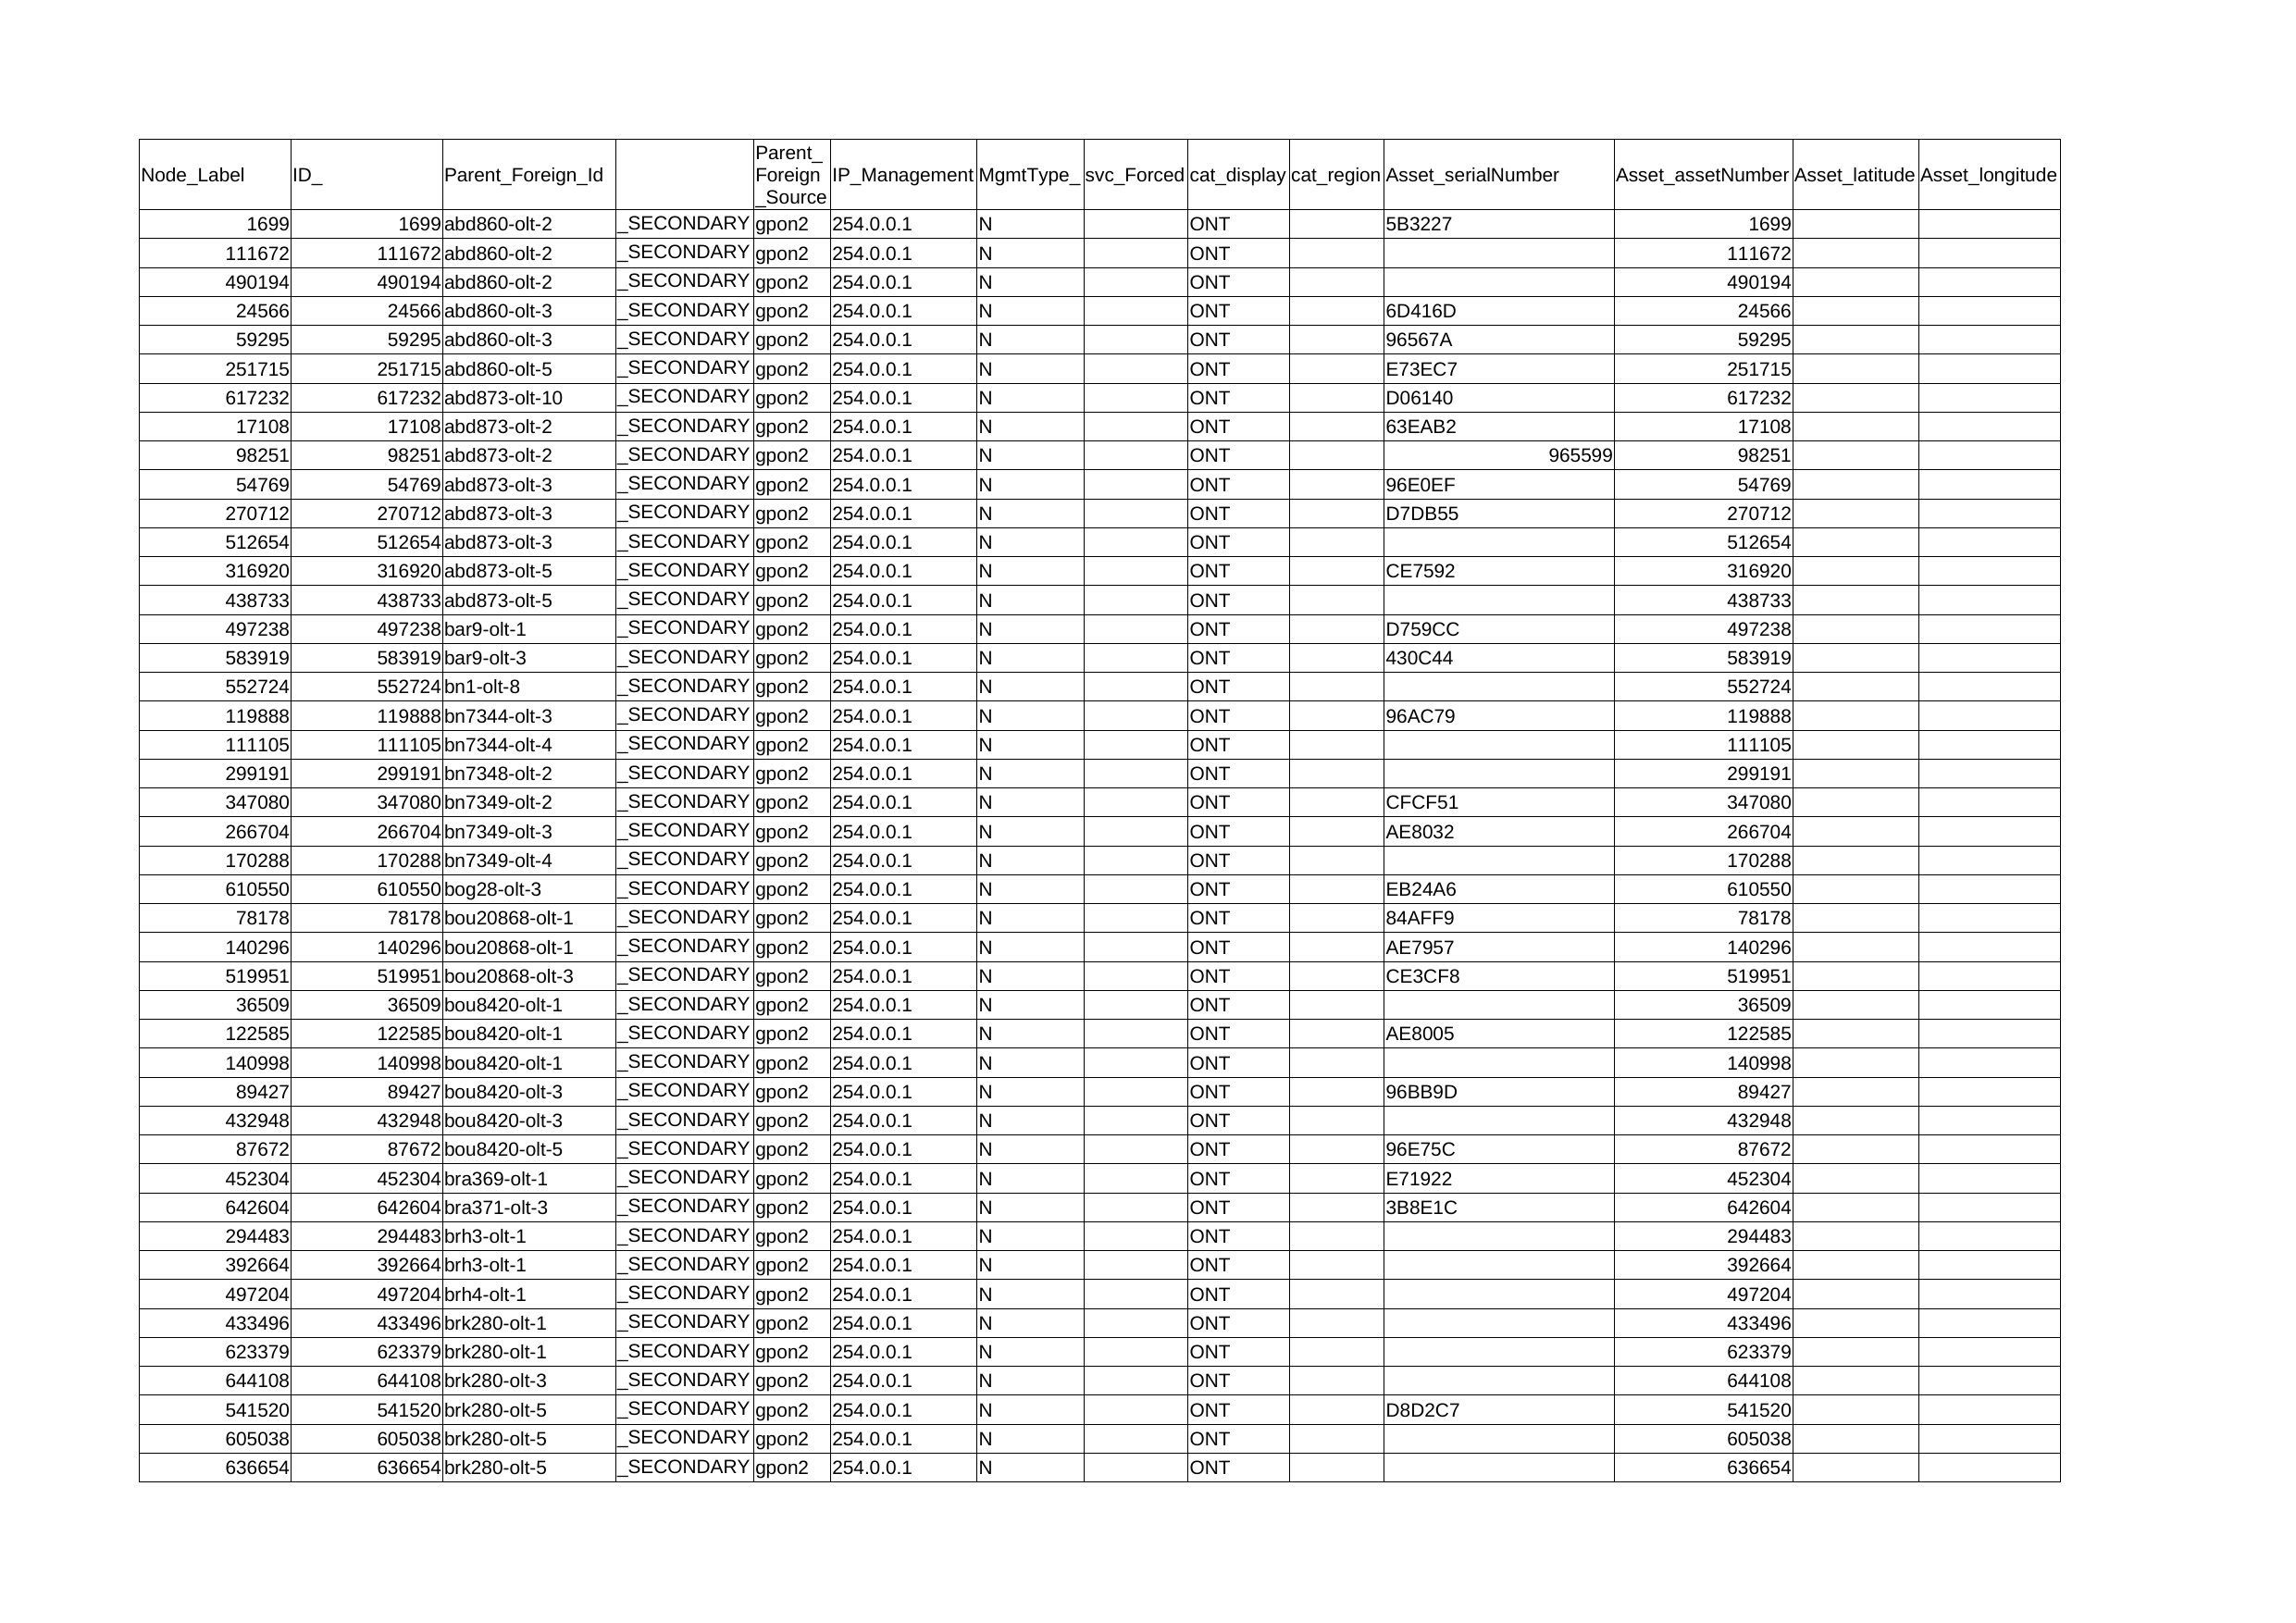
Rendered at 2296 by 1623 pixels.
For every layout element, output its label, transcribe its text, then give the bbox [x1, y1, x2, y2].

table_cell N [977, 1251, 1084, 1279]
table_cell N [977, 1078, 1084, 1106]
table_cell 111672 [1615, 239, 1793, 266]
table_cell N [977, 962, 1084, 990]
table_cell [1290, 1078, 1384, 1106]
table_cell gpon2 [754, 239, 830, 266]
table_cell [1919, 557, 2060, 585]
table_cell 254.0.0.1 [831, 470, 976, 498]
table_cell 3B8E1C [1384, 1194, 1614, 1221]
table_cell gpon2 [754, 673, 830, 700]
table_cell 24566 [1615, 297, 1793, 325]
table_cell [1793, 991, 1918, 1019]
table_cell [1290, 991, 1384, 1019]
table_cell [1793, 441, 1918, 469]
table_cell bn7349-olt-2 [443, 788, 615, 816]
table_cell 254.0.0.1 [831, 1107, 976, 1134]
table_cell 433496 [1615, 1309, 1793, 1337]
table_cell 254.0.0.1 [831, 788, 976, 816]
table_cell [1085, 788, 1187, 816]
table_cell [1290, 1222, 1384, 1250]
table_cell [1290, 1020, 1384, 1047]
table_cell bn7344-olt-4 [443, 731, 615, 759]
table_cell ONT [1188, 875, 1289, 903]
table_cell N [977, 528, 1084, 556]
table_cell [1793, 701, 1918, 729]
table_cell 78178 [140, 904, 291, 932]
table_cell _SECONDARY [616, 1251, 753, 1279]
table_cell [1085, 354, 1187, 382]
table_cell [1919, 991, 2060, 1019]
table_cell [1384, 1048, 1614, 1076]
table_cell N [977, 1107, 1084, 1134]
table_cell CE7592 [1384, 557, 1614, 585]
table_cell [1919, 1454, 2060, 1481]
table_cell N [977, 644, 1084, 672]
table_header [616, 140, 753, 209]
table_cell [1290, 384, 1384, 412]
table_cell _SECONDARY [616, 1135, 753, 1163]
table_cell [1085, 1395, 1187, 1423]
table_cell ONT [1188, 1309, 1289, 1337]
table_cell N [977, 615, 1084, 643]
table_cell AE8005 [1384, 1020, 1614, 1047]
table_cell 1699 [140, 210, 291, 238]
table_cell gpon2 [754, 1251, 830, 1279]
table_cell [1919, 326, 2060, 353]
table_cell N [977, 991, 1084, 1019]
table_cell 119888 [292, 701, 442, 729]
table_cell 432948 [1615, 1107, 1793, 1134]
table_cell [1793, 239, 1918, 266]
table_cell bou20868-olt-1 [443, 933, 615, 960]
table_cell gpon2 [754, 991, 830, 1019]
table_cell [1793, 962, 1918, 990]
table_cell abd873-olt-3 [443, 528, 615, 556]
table_cell 140296 [292, 933, 442, 960]
table_cell ONT [1188, 528, 1289, 556]
table_cell _SECONDARY [616, 441, 753, 469]
table_cell 36509 [1615, 991, 1793, 1019]
table_cell E73EC7 [1384, 354, 1614, 382]
table_cell [1793, 470, 1918, 498]
table_cell 254.0.0.1 [831, 1164, 976, 1192]
table_cell [1290, 1048, 1384, 1076]
table_cell [1919, 1367, 2060, 1394]
table_cell abd860-olt-3 [443, 326, 615, 353]
table_cell 617232 [140, 384, 291, 412]
table_cell [1793, 760, 1918, 787]
table_header Asset_longitude [1919, 140, 2060, 209]
table_cell gpon2 [754, 962, 830, 990]
table_cell 98251 [1615, 441, 1793, 469]
table_cell gpon2 [754, 1367, 830, 1394]
table_cell 636654 [292, 1454, 442, 1481]
table_cell ONT [1188, 326, 1289, 353]
table_cell N [977, 1135, 1084, 1163]
table_cell 610550 [140, 875, 291, 903]
table_cell N [977, 1338, 1084, 1366]
table_cell ONT [1188, 1135, 1289, 1163]
table_cell ONT [1188, 817, 1289, 845]
table_cell 254.0.0.1 [831, 991, 976, 1019]
table_cell 254.0.0.1 [831, 1194, 976, 1221]
table_cell gpon2 [754, 1107, 830, 1134]
table_cell gpon2 [754, 268, 830, 296]
table_cell [1919, 1048, 2060, 1076]
table_cell [1290, 239, 1384, 266]
table_cell N [977, 413, 1084, 440]
table_cell [1384, 1107, 1614, 1134]
table_cell 270712 [1615, 500, 1793, 527]
table_cell [1384, 731, 1614, 759]
table_cell [1793, 1020, 1918, 1047]
table_cell [1085, 586, 1187, 613]
table_cell 623379 [1615, 1338, 1793, 1366]
table_cell gpon2 [754, 413, 830, 440]
table_cell [1290, 354, 1384, 382]
table_cell [1290, 933, 1384, 960]
table_cell [1793, 673, 1918, 700]
table_header MgmtType_ [977, 140, 1084, 209]
table_cell ONT [1188, 586, 1289, 613]
table_cell AE8032 [1384, 817, 1614, 845]
table_cell [1085, 1194, 1187, 1221]
table_cell [1085, 557, 1187, 585]
table_cell 519951 [292, 962, 442, 990]
table_cell gpon2 [754, 1194, 830, 1221]
table_cell [1793, 326, 1918, 353]
table_cell 96567A [1384, 326, 1614, 353]
table_cell 512654 [140, 528, 291, 556]
table_cell [1919, 528, 2060, 556]
table_cell 452304 [292, 1164, 442, 1192]
table_cell 111105 [292, 731, 442, 759]
table_cell 87672 [292, 1135, 442, 1163]
table_cell 392664 [1615, 1251, 1793, 1279]
table_cell [1919, 384, 2060, 412]
table_cell [1793, 731, 1918, 759]
table_cell _SECONDARY [616, 1164, 753, 1192]
table_cell [1290, 528, 1384, 556]
table_cell 636654 [140, 1454, 291, 1481]
table_cell 433496 [140, 1309, 291, 1337]
table_cell [1919, 1280, 2060, 1307]
table_cell 119888 [1615, 701, 1793, 729]
table_cell [1290, 1454, 1384, 1481]
table_cell 605038 [140, 1425, 291, 1453]
table_cell [1085, 1367, 1187, 1394]
table_cell _SECONDARY [616, 1048, 753, 1076]
table_cell _SECONDARY [616, 557, 753, 585]
table_cell ONT [1188, 1367, 1289, 1394]
table_cell 432948 [292, 1107, 442, 1134]
table_cell N [977, 354, 1084, 382]
table_cell _SECONDARY [616, 1107, 753, 1134]
table_cell [1085, 1338, 1187, 1366]
table_cell [1290, 1425, 1384, 1453]
table_cell 490194 [140, 268, 291, 296]
table_cell 98251 [140, 441, 291, 469]
table_cell [1290, 1194, 1384, 1221]
table_cell ONT [1188, 701, 1289, 729]
table_cell [1290, 1367, 1384, 1394]
table_cell 644108 [292, 1367, 442, 1394]
table_cell [1919, 1020, 2060, 1047]
table_cell N [977, 1454, 1084, 1481]
table_cell 430C44 [1384, 644, 1614, 672]
table_cell abd873-olt-5 [443, 586, 615, 613]
table_cell ONT [1188, 673, 1289, 700]
table_cell 519951 [1615, 962, 1793, 990]
table_header Node_Label [140, 140, 291, 209]
table_cell [1290, 847, 1384, 874]
table_cell brk280-olt-1 [443, 1309, 615, 1337]
table_cell 96E0EF [1384, 470, 1614, 498]
table_cell 438733 [292, 586, 442, 613]
table_cell [1085, 1280, 1187, 1307]
table_cell [1085, 441, 1187, 469]
table_cell 254.0.0.1 [831, 1135, 976, 1163]
table_cell [1085, 1454, 1187, 1481]
table_cell gpon2 [754, 297, 830, 325]
table_cell N [977, 326, 1084, 353]
table_cell abd873-olt-5 [443, 557, 615, 585]
table_cell 316920 [1615, 557, 1793, 585]
table_cell 432948 [140, 1107, 291, 1134]
table_cell _SECONDARY [616, 962, 753, 990]
table_header cat_region [1290, 140, 1384, 209]
table_cell _SECONDARY [616, 1194, 753, 1221]
table_cell [1793, 528, 1918, 556]
table_cell abd860-olt-3 [443, 297, 615, 325]
table_cell [1793, 1135, 1918, 1163]
table_cell N [977, 817, 1084, 845]
table_cell [1919, 239, 2060, 266]
table_cell gpon2 [754, 528, 830, 556]
table_cell 490194 [1615, 268, 1793, 296]
table_cell [1384, 528, 1614, 556]
table_cell ONT [1188, 991, 1289, 1019]
table_cell ONT [1188, 268, 1289, 296]
table_cell 54769 [292, 470, 442, 498]
table_cell 552724 [292, 673, 442, 700]
table_cell bar9-olt-1 [443, 615, 615, 643]
table_cell 87672 [1615, 1135, 1793, 1163]
table_cell 122585 [1615, 1020, 1793, 1047]
table_cell [1384, 1222, 1614, 1250]
table_cell [1919, 1194, 2060, 1221]
table_cell 254.0.0.1 [831, 1251, 976, 1279]
table_cell [1919, 1309, 2060, 1337]
table_cell [1290, 1280, 1384, 1307]
table_cell 617232 [292, 384, 442, 412]
table_cell _SECONDARY [616, 268, 753, 296]
table_cell ONT [1188, 354, 1289, 382]
table_cell ONT [1188, 1280, 1289, 1307]
table_cell _SECONDARY [616, 933, 753, 960]
table_cell [1290, 1338, 1384, 1366]
table_cell 254.0.0.1 [831, 384, 976, 412]
table_cell ONT [1188, 210, 1289, 238]
table_cell brh3-olt-1 [443, 1222, 615, 1250]
table_cell _SECONDARY [616, 673, 753, 700]
table_cell N [977, 731, 1084, 759]
table_cell [1384, 239, 1614, 266]
table_cell 17108 [1615, 413, 1793, 440]
table_cell gpon2 [754, 1454, 830, 1481]
table_header svc_Forced [1085, 140, 1187, 209]
table_cell ONT [1188, 1425, 1289, 1453]
table_cell brk280-olt-3 [443, 1367, 615, 1394]
table_cell 119888 [140, 701, 291, 729]
table_cell _SECONDARY [616, 586, 753, 613]
table_cell [1290, 904, 1384, 932]
table_cell gpon2 [754, 384, 830, 412]
table_cell 254.0.0.1 [831, 701, 976, 729]
table_cell 254.0.0.1 [831, 644, 976, 672]
table_cell [1290, 1164, 1384, 1192]
table_cell bra371-olt-3 [443, 1194, 615, 1221]
table_cell [1290, 470, 1384, 498]
table_cell N [977, 239, 1084, 266]
table_cell [1085, 1309, 1187, 1337]
table_cell [1793, 557, 1918, 585]
table_cell EB24A6 [1384, 875, 1614, 903]
table_cell 254.0.0.1 [831, 413, 976, 440]
table_cell 140998 [140, 1048, 291, 1076]
table_cell 111105 [140, 731, 291, 759]
table_cell ONT [1188, 1164, 1289, 1192]
table_cell [1919, 1135, 2060, 1163]
table_cell [1793, 384, 1918, 412]
table_cell [1085, 1048, 1187, 1076]
table_cell [1919, 354, 2060, 382]
table_cell [1793, 615, 1918, 643]
table_cell [1085, 1135, 1187, 1163]
table_cell brk280-olt-5 [443, 1425, 615, 1453]
table_cell [1290, 557, 1384, 585]
table_cell 254.0.0.1 [831, 673, 976, 700]
table_cell [1793, 644, 1918, 672]
table_cell [1919, 847, 2060, 874]
table_cell [1085, 326, 1187, 353]
table_cell [1384, 673, 1614, 700]
table_cell N [977, 1425, 1084, 1453]
table_cell 254.0.0.1 [831, 1048, 976, 1076]
table_cell N [977, 673, 1084, 700]
table_cell 87672 [140, 1135, 291, 1163]
table_cell bou8420-olt-5 [443, 1135, 615, 1163]
table_cell [1384, 847, 1614, 874]
table_cell 254.0.0.1 [831, 500, 976, 527]
table_cell 254.0.0.1 [831, 354, 976, 382]
table_cell N [977, 1280, 1084, 1307]
table_cell 512654 [292, 528, 442, 556]
table_cell _SECONDARY [616, 384, 753, 412]
table_cell gpon2 [754, 760, 830, 787]
table_cell [1085, 1251, 1187, 1279]
table_cell [1290, 586, 1384, 613]
table_cell ONT [1188, 760, 1289, 787]
table_cell D8D2C7 [1384, 1395, 1614, 1423]
table_cell [1919, 470, 2060, 498]
table_cell 59295 [292, 326, 442, 353]
table_cell N [977, 933, 1084, 960]
table_cell abd873-olt-2 [443, 413, 615, 440]
table_cell [1793, 1164, 1918, 1192]
table_cell 170288 [140, 847, 291, 874]
table_cell 1699 [292, 210, 442, 238]
table_cell N [977, 470, 1084, 498]
table_cell [1793, 788, 1918, 816]
table_cell [1085, 297, 1187, 325]
table_cell [1793, 875, 1918, 903]
table_cell 299191 [1615, 760, 1793, 787]
table_cell gpon2 [754, 701, 830, 729]
table_cell ONT [1188, 1107, 1289, 1134]
table_cell 251715 [140, 354, 291, 382]
table_cell [1919, 701, 2060, 729]
table_cell 254.0.0.1 [831, 933, 976, 960]
table_cell _SECONDARY [616, 1395, 753, 1423]
table_cell [1085, 962, 1187, 990]
table_cell gpon2 [754, 817, 830, 845]
table_cell _SECONDARY [616, 615, 753, 643]
table_cell CFCF51 [1384, 788, 1614, 816]
table_cell 497238 [292, 615, 442, 643]
table_cell 54769 [140, 470, 291, 498]
table_cell _SECONDARY [616, 760, 753, 787]
table_cell [1085, 875, 1187, 903]
table_cell 54769 [1615, 470, 1793, 498]
table_cell gpon2 [754, 354, 830, 382]
table_cell gpon2 [754, 1338, 830, 1366]
table_cell 552724 [1615, 673, 1793, 700]
table_cell _SECONDARY [616, 1338, 753, 1366]
table_cell 111105 [1615, 731, 1793, 759]
table_cell [1793, 1194, 1918, 1221]
table_cell 642604 [1615, 1194, 1793, 1221]
table_cell [1384, 1454, 1614, 1481]
table_cell 254.0.0.1 [831, 731, 976, 759]
table_cell [1919, 297, 2060, 325]
table_cell [1290, 701, 1384, 729]
table_header Asset_assetNumber [1615, 140, 1793, 209]
table_cell bn7344-olt-3 [443, 701, 615, 729]
table_cell bra369-olt-1 [443, 1164, 615, 1192]
table_cell 438733 [1615, 586, 1793, 613]
table_cell gpon2 [754, 788, 830, 816]
table_cell 140296 [1615, 933, 1793, 960]
table_cell [1085, 268, 1187, 296]
table_cell gpon2 [754, 1280, 830, 1307]
table_cell bou8420-olt-1 [443, 1020, 615, 1047]
table_cell gpon2 [754, 326, 830, 353]
table_cell bou8420-olt-1 [443, 1048, 615, 1076]
table_cell 254.0.0.1 [831, 441, 976, 469]
table_cell [1793, 817, 1918, 845]
table_cell abd873-olt-3 [443, 470, 615, 498]
table_cell N [977, 788, 1084, 816]
table_cell [1919, 1251, 2060, 1279]
table_cell gpon2 [754, 557, 830, 585]
table_cell [1290, 731, 1384, 759]
table_cell gpon2 [754, 1425, 830, 1453]
table_cell brk280-olt-5 [443, 1454, 615, 1481]
table_cell [1384, 1425, 1614, 1453]
table_cell 623379 [140, 1338, 291, 1366]
table_cell [1919, 500, 2060, 527]
table_cell 254.0.0.1 [831, 817, 976, 845]
table_cell N [977, 586, 1084, 613]
table_cell gpon2 [754, 615, 830, 643]
table_cell 965599 [1384, 441, 1614, 469]
table_cell [1793, 1454, 1918, 1481]
table_cell gpon2 [754, 1222, 830, 1250]
table_cell [1085, 1164, 1187, 1192]
table_cell [1919, 1338, 2060, 1366]
table_cell [1793, 904, 1918, 932]
table_cell [1919, 1222, 2060, 1250]
table_cell _SECONDARY [616, 644, 753, 672]
table_header Parent_Foreign_Source [754, 140, 830, 209]
table_cell abd860-olt-2 [443, 268, 615, 296]
table_cell _SECONDARY [616, 210, 753, 238]
table_cell [1793, 297, 1918, 325]
table_cell D06140 [1384, 384, 1614, 412]
table_cell N [977, 441, 1084, 469]
table_cell [1085, 904, 1187, 932]
table_cell [1793, 268, 1918, 296]
table_cell [1384, 268, 1614, 296]
table_cell bog28-olt-3 [443, 875, 615, 903]
table_cell [1290, 1395, 1384, 1423]
table_cell [1290, 1309, 1384, 1337]
table_cell 623379 [292, 1338, 442, 1366]
table_cell ONT [1188, 615, 1289, 643]
table_cell [1384, 1251, 1614, 1279]
table_cell gpon2 [754, 500, 830, 527]
table_cell _SECONDARY [616, 239, 753, 266]
table_cell 98251 [292, 441, 442, 469]
table_cell ONT [1188, 1454, 1289, 1481]
table_cell [1919, 731, 2060, 759]
table_cell [1793, 1367, 1918, 1394]
table_cell N [977, 904, 1084, 932]
table_cell 497238 [140, 615, 291, 643]
table_cell N [977, 701, 1084, 729]
table_cell [1290, 1251, 1384, 1279]
table_cell 497238 [1615, 615, 1793, 643]
table_cell 294483 [140, 1222, 291, 1250]
table_cell gpon2 [754, 441, 830, 469]
table_cell 541520 [140, 1395, 291, 1423]
table_cell [1793, 1078, 1918, 1106]
table_cell 5B3227 [1384, 210, 1614, 238]
table_cell [1290, 268, 1384, 296]
table_cell 254.0.0.1 [831, 1020, 976, 1047]
table_cell 583919 [140, 644, 291, 672]
table_cell 347080 [1615, 788, 1793, 816]
table_cell _SECONDARY [616, 731, 753, 759]
table_cell [1085, 644, 1187, 672]
table_cell 111672 [140, 239, 291, 266]
table_cell 452304 [140, 1164, 291, 1192]
table_cell 254.0.0.1 [831, 615, 976, 643]
table_cell 299191 [140, 760, 291, 787]
table_header cat_display [1188, 140, 1289, 209]
table_cell 299191 [292, 760, 442, 787]
table_cell [1793, 847, 1918, 874]
table_cell ONT [1188, 788, 1289, 816]
table_cell 111672 [292, 239, 442, 266]
table_cell 63EAB2 [1384, 413, 1614, 440]
table_cell N [977, 1309, 1084, 1337]
table_cell _SECONDARY [616, 354, 753, 382]
table_cell 541520 [1615, 1395, 1793, 1423]
table_cell gpon2 [754, 1078, 830, 1106]
table_cell bou8420-olt-3 [443, 1078, 615, 1106]
table_cell 254.0.0.1 [831, 586, 976, 613]
table_cell [1085, 1425, 1187, 1453]
table_cell abd873-olt-2 [443, 441, 615, 469]
table_cell bn7348-olt-2 [443, 760, 615, 787]
table_cell 254.0.0.1 [831, 297, 976, 325]
table_cell [1919, 615, 2060, 643]
table_cell [1085, 1078, 1187, 1106]
table_cell CE3CF8 [1384, 962, 1614, 990]
table_cell 254.0.0.1 [831, 847, 976, 874]
table_cell 122585 [140, 1020, 291, 1047]
table_cell 270712 [140, 500, 291, 527]
table_cell [1384, 1338, 1614, 1366]
table_cell ONT [1188, 500, 1289, 527]
table_cell ONT [1188, 1338, 1289, 1366]
table_cell 254.0.0.1 [831, 1222, 976, 1250]
table_cell gpon2 [754, 210, 830, 238]
table_cell 1699 [1615, 210, 1793, 238]
table_cell 170288 [1615, 847, 1793, 874]
table_cell brk280-olt-5 [443, 1395, 615, 1423]
table_cell ONT [1188, 1395, 1289, 1423]
table_cell 254.0.0.1 [831, 268, 976, 296]
table_cell _SECONDARY [616, 875, 753, 903]
table_cell [1384, 1367, 1614, 1394]
table_cell ONT [1188, 239, 1289, 266]
table_cell [1793, 1425, 1918, 1453]
table_cell ONT [1188, 904, 1289, 932]
table_cell 17108 [292, 413, 442, 440]
table_cell 140998 [1615, 1048, 1793, 1076]
table_cell 583919 [292, 644, 442, 672]
table_cell ONT [1188, 731, 1289, 759]
table_cell [1793, 210, 1918, 238]
table_cell [1290, 441, 1384, 469]
table_cell [1290, 788, 1384, 816]
table_cell [1919, 586, 2060, 613]
table_cell N [977, 384, 1084, 412]
table_cell 605038 [292, 1425, 442, 1453]
table_cell _SECONDARY [616, 817, 753, 845]
table_cell bou20868-olt-1 [443, 904, 615, 932]
table_cell [1793, 1222, 1918, 1250]
table_cell [1919, 904, 2060, 932]
table_cell 36509 [140, 991, 291, 1019]
table_cell [1085, 413, 1187, 440]
table_cell [1793, 1280, 1918, 1307]
table_cell 392664 [140, 1251, 291, 1279]
table_cell 84AFF9 [1384, 904, 1614, 932]
table_cell _SECONDARY [616, 528, 753, 556]
table_cell 266704 [292, 817, 442, 845]
table_cell [1290, 210, 1384, 238]
table_cell 96E75C [1384, 1135, 1614, 1163]
table_cell 266704 [1615, 817, 1793, 845]
table_cell gpon2 [754, 470, 830, 498]
table_cell [1290, 817, 1384, 845]
table_cell 254.0.0.1 [831, 1425, 976, 1453]
table_cell [1384, 1280, 1614, 1307]
table_cell [1919, 1164, 2060, 1192]
table_cell 122585 [292, 1020, 442, 1047]
table_cell [1919, 1078, 2060, 1106]
table_cell N [977, 875, 1084, 903]
table_cell abd860-olt-2 [443, 239, 615, 266]
table_cell 78178 [292, 904, 442, 932]
table_cell [1085, 731, 1187, 759]
table_cell 610550 [1615, 875, 1793, 903]
table_header ID_ [292, 140, 442, 209]
table_cell ONT [1188, 413, 1289, 440]
table_cell [1085, 528, 1187, 556]
table_cell _SECONDARY [616, 847, 753, 874]
table_cell [1290, 326, 1384, 353]
table_cell 642604 [292, 1194, 442, 1221]
table_cell ONT [1188, 644, 1289, 672]
table_cell [1919, 962, 2060, 990]
table_cell 254.0.0.1 [831, 239, 976, 266]
table_cell 254.0.0.1 [831, 1338, 976, 1366]
table_cell [1384, 760, 1614, 787]
table_cell 36509 [292, 991, 442, 1019]
table_cell D7DB55 [1384, 500, 1614, 527]
table_cell 266704 [140, 817, 291, 845]
table_cell [1290, 413, 1384, 440]
table_cell bou8420-olt-1 [443, 991, 615, 1019]
table_cell 497204 [292, 1280, 442, 1307]
table_cell gpon2 [754, 1395, 830, 1423]
table_cell [1919, 875, 2060, 903]
table_cell _SECONDARY [616, 991, 753, 1019]
table_cell ONT [1188, 297, 1289, 325]
table_cell [1085, 847, 1187, 874]
table_cell N [977, 268, 1084, 296]
table_cell 251715 [292, 354, 442, 382]
table_cell gpon2 [754, 1164, 830, 1192]
table_cell 6D416D [1384, 297, 1614, 325]
table_cell _SECONDARY [616, 326, 753, 353]
table_cell [1793, 500, 1918, 527]
table_cell 392664 [292, 1251, 442, 1279]
table_cell [1919, 441, 2060, 469]
table_cell 644108 [140, 1367, 291, 1394]
table_cell [1290, 1107, 1384, 1134]
table_cell 254.0.0.1 [831, 528, 976, 556]
table_cell 17108 [140, 413, 291, 440]
table_cell [1290, 962, 1384, 990]
table_cell gpon2 [754, 1135, 830, 1163]
table_cell [1793, 1251, 1918, 1279]
table_cell brh4-olt-1 [443, 1280, 615, 1307]
table_cell 78178 [1615, 904, 1793, 932]
table_cell 254.0.0.1 [831, 326, 976, 353]
table_cell [1384, 991, 1614, 1019]
table_cell _SECONDARY [616, 1367, 753, 1394]
table_cell 254.0.0.1 [831, 1280, 976, 1307]
table_cell [1290, 1135, 1384, 1163]
table_cell gpon2 [754, 1048, 830, 1076]
table_cell [1290, 297, 1384, 325]
table_cell [1085, 1222, 1187, 1250]
table_cell N [977, 1367, 1084, 1394]
table_cell 89427 [1615, 1078, 1793, 1106]
table_cell bou20868-olt-3 [443, 962, 615, 990]
table_cell 89427 [292, 1078, 442, 1106]
table_cell gpon2 [754, 933, 830, 960]
table_cell [1793, 1338, 1918, 1366]
table_cell ONT [1188, 1020, 1289, 1047]
table_cell [1085, 500, 1187, 527]
table_cell [1085, 933, 1187, 960]
table_cell 140296 [140, 933, 291, 960]
table_cell 254.0.0.1 [831, 1078, 976, 1106]
table_header Asset_latitude [1793, 140, 1918, 209]
table_cell 433496 [292, 1309, 442, 1337]
table_cell 254.0.0.1 [831, 557, 976, 585]
table_cell [1290, 875, 1384, 903]
table_cell 24566 [140, 297, 291, 325]
table_cell N [977, 1164, 1084, 1192]
table_cell [1085, 991, 1187, 1019]
table_cell [1793, 1107, 1918, 1134]
table_cell _SECONDARY [616, 904, 753, 932]
table_cell [1793, 586, 1918, 613]
table_cell N [977, 1020, 1084, 1047]
table_cell bn1-olt-8 [443, 673, 615, 700]
table_cell 541520 [292, 1395, 442, 1423]
table_cell 170288 [292, 847, 442, 874]
table_cell [1793, 1048, 1918, 1076]
table_cell 552724 [140, 673, 291, 700]
table_cell D759CC [1384, 615, 1614, 643]
table_cell 89427 [140, 1078, 291, 1106]
table_cell gpon2 [754, 847, 830, 874]
table_cell [1085, 1020, 1187, 1047]
table_cell 610550 [292, 875, 442, 903]
table_cell 512654 [1615, 528, 1793, 556]
table_cell [1290, 500, 1384, 527]
table_cell 251715 [1615, 354, 1793, 382]
table_cell [1793, 933, 1918, 960]
table_cell _SECONDARY [616, 1020, 753, 1047]
table_cell gpon2 [754, 1020, 830, 1047]
table_cell 294483 [1615, 1222, 1793, 1250]
table_cell 254.0.0.1 [831, 1395, 976, 1423]
table_cell [1085, 615, 1187, 643]
table_cell N [977, 500, 1084, 527]
table_cell ONT [1188, 557, 1289, 585]
table_cell gpon2 [754, 1309, 830, 1337]
table_cell [1085, 384, 1187, 412]
table_cell abd873-olt-3 [443, 500, 615, 527]
table_cell [1085, 701, 1187, 729]
table_cell [1919, 817, 2060, 845]
table_header Asset_serialNumber [1384, 140, 1614, 209]
table_cell N [977, 847, 1084, 874]
table_cell [1085, 210, 1187, 238]
table_cell 140998 [292, 1048, 442, 1076]
table_cell N [977, 1048, 1084, 1076]
table_cell [1793, 1395, 1918, 1423]
table_cell _SECONDARY [616, 297, 753, 325]
table_cell [1290, 760, 1384, 787]
table_cell gpon2 [754, 731, 830, 759]
table_cell 254.0.0.1 [831, 962, 976, 990]
table_cell [1919, 1107, 2060, 1134]
table_cell [1384, 586, 1614, 613]
table_cell _SECONDARY [616, 413, 753, 440]
table_cell [1290, 615, 1384, 643]
table_cell gpon2 [754, 644, 830, 672]
table_cell [1919, 268, 2060, 296]
table_cell gpon2 [754, 586, 830, 613]
table_cell 642604 [140, 1194, 291, 1221]
table_header IP_Management [831, 140, 976, 209]
table_cell N [977, 1395, 1084, 1423]
table_cell ONT [1188, 441, 1289, 469]
table_cell N [977, 1194, 1084, 1221]
table_cell [1085, 470, 1187, 498]
table_cell 24566 [292, 297, 442, 325]
table_cell 438733 [140, 586, 291, 613]
table_cell N [977, 210, 1084, 238]
table_cell ONT [1188, 1251, 1289, 1279]
table_cell E71922 [1384, 1164, 1614, 1192]
table_cell [1919, 673, 2060, 700]
table_cell [1919, 933, 2060, 960]
table_cell 254.0.0.1 [831, 875, 976, 903]
table_cell 254.0.0.1 [831, 760, 976, 787]
table_cell ONT [1188, 1048, 1289, 1076]
table_cell [1290, 644, 1384, 672]
table_cell abd860-olt-2 [443, 210, 615, 238]
table_cell 254.0.0.1 [831, 210, 976, 238]
table_cell bou8420-olt-3 [443, 1107, 615, 1134]
table_cell 294483 [292, 1222, 442, 1250]
table_cell _SECONDARY [616, 1280, 753, 1307]
table_cell [1290, 673, 1384, 700]
table_cell _SECONDARY [616, 500, 753, 527]
table_cell ONT [1188, 1078, 1289, 1106]
table_cell [1384, 1309, 1614, 1337]
table_cell [1793, 354, 1918, 382]
table_cell 96AC79 [1384, 701, 1614, 729]
table_cell 316920 [140, 557, 291, 585]
table_cell 490194 [292, 268, 442, 296]
table_cell bn7349-olt-4 [443, 847, 615, 874]
table_cell [1085, 239, 1187, 266]
table_cell 636654 [1615, 1454, 1793, 1481]
table_cell _SECONDARY [616, 470, 753, 498]
table_cell 59295 [1615, 326, 1793, 353]
table_cell N [977, 557, 1084, 585]
table_cell AE7957 [1384, 933, 1614, 960]
table_cell [1919, 210, 2060, 238]
table_cell [1919, 1395, 2060, 1423]
table_cell _SECONDARY [616, 1425, 753, 1453]
table_header Parent_Foreign_Id [443, 140, 615, 209]
table_cell abd860-olt-5 [443, 354, 615, 382]
table_cell 254.0.0.1 [831, 1454, 976, 1481]
table_cell 254.0.0.1 [831, 1367, 976, 1394]
table_cell 254.0.0.1 [831, 1309, 976, 1337]
table_cell bn7349-olt-3 [443, 817, 615, 845]
table_cell 452304 [1615, 1164, 1793, 1192]
table_cell [1919, 1425, 2060, 1453]
table_cell 347080 [292, 788, 442, 816]
table_cell [1919, 788, 2060, 816]
table_cell _SECONDARY [616, 788, 753, 816]
table_cell ONT [1188, 1194, 1289, 1221]
table_cell 605038 [1615, 1425, 1793, 1453]
table_cell [1793, 1309, 1918, 1337]
table_cell [1793, 413, 1918, 440]
table_cell _SECONDARY [616, 1454, 753, 1481]
table_cell gpon2 [754, 904, 830, 932]
table_cell 617232 [1615, 384, 1793, 412]
table_cell 347080 [140, 788, 291, 816]
table_cell _SECONDARY [616, 1222, 753, 1250]
table_cell [1919, 644, 2060, 672]
table_cell abd873-olt-10 [443, 384, 615, 412]
table_cell ONT [1188, 470, 1289, 498]
table_cell 96BB9D [1384, 1078, 1614, 1106]
table_cell brh3-olt-1 [443, 1251, 615, 1279]
table_cell 583919 [1615, 644, 1793, 672]
table_cell 644108 [1615, 1367, 1793, 1394]
table_cell [1085, 673, 1187, 700]
table_cell 519951 [140, 962, 291, 990]
table_cell brk280-olt-1 [443, 1338, 615, 1366]
table_cell [1085, 1107, 1187, 1134]
table_cell ONT [1188, 962, 1289, 990]
table_cell ONT [1188, 847, 1289, 874]
table_cell 497204 [1615, 1280, 1793, 1307]
table_cell [1085, 817, 1187, 845]
table_cell 497204 [140, 1280, 291, 1307]
table_cell _SECONDARY [616, 701, 753, 729]
table_cell _SECONDARY [616, 1309, 753, 1337]
table_cell [1919, 413, 2060, 440]
table_cell bar9-olt-3 [443, 644, 615, 672]
table_cell ONT [1188, 384, 1289, 412]
table_cell [1085, 760, 1187, 787]
table_cell N [977, 760, 1084, 787]
table_cell 59295 [140, 326, 291, 353]
table_cell _SECONDARY [616, 1078, 753, 1106]
table_cell 254.0.0.1 [831, 904, 976, 932]
table_cell gpon2 [754, 875, 830, 903]
table_cell N [977, 1222, 1084, 1250]
table_cell ONT [1188, 1222, 1289, 1250]
table_cell 316920 [292, 557, 442, 585]
table_cell N [977, 297, 1084, 325]
table_cell ONT [1188, 933, 1289, 960]
table_cell [1919, 760, 2060, 787]
table_cell 270712 [292, 500, 442, 527]
